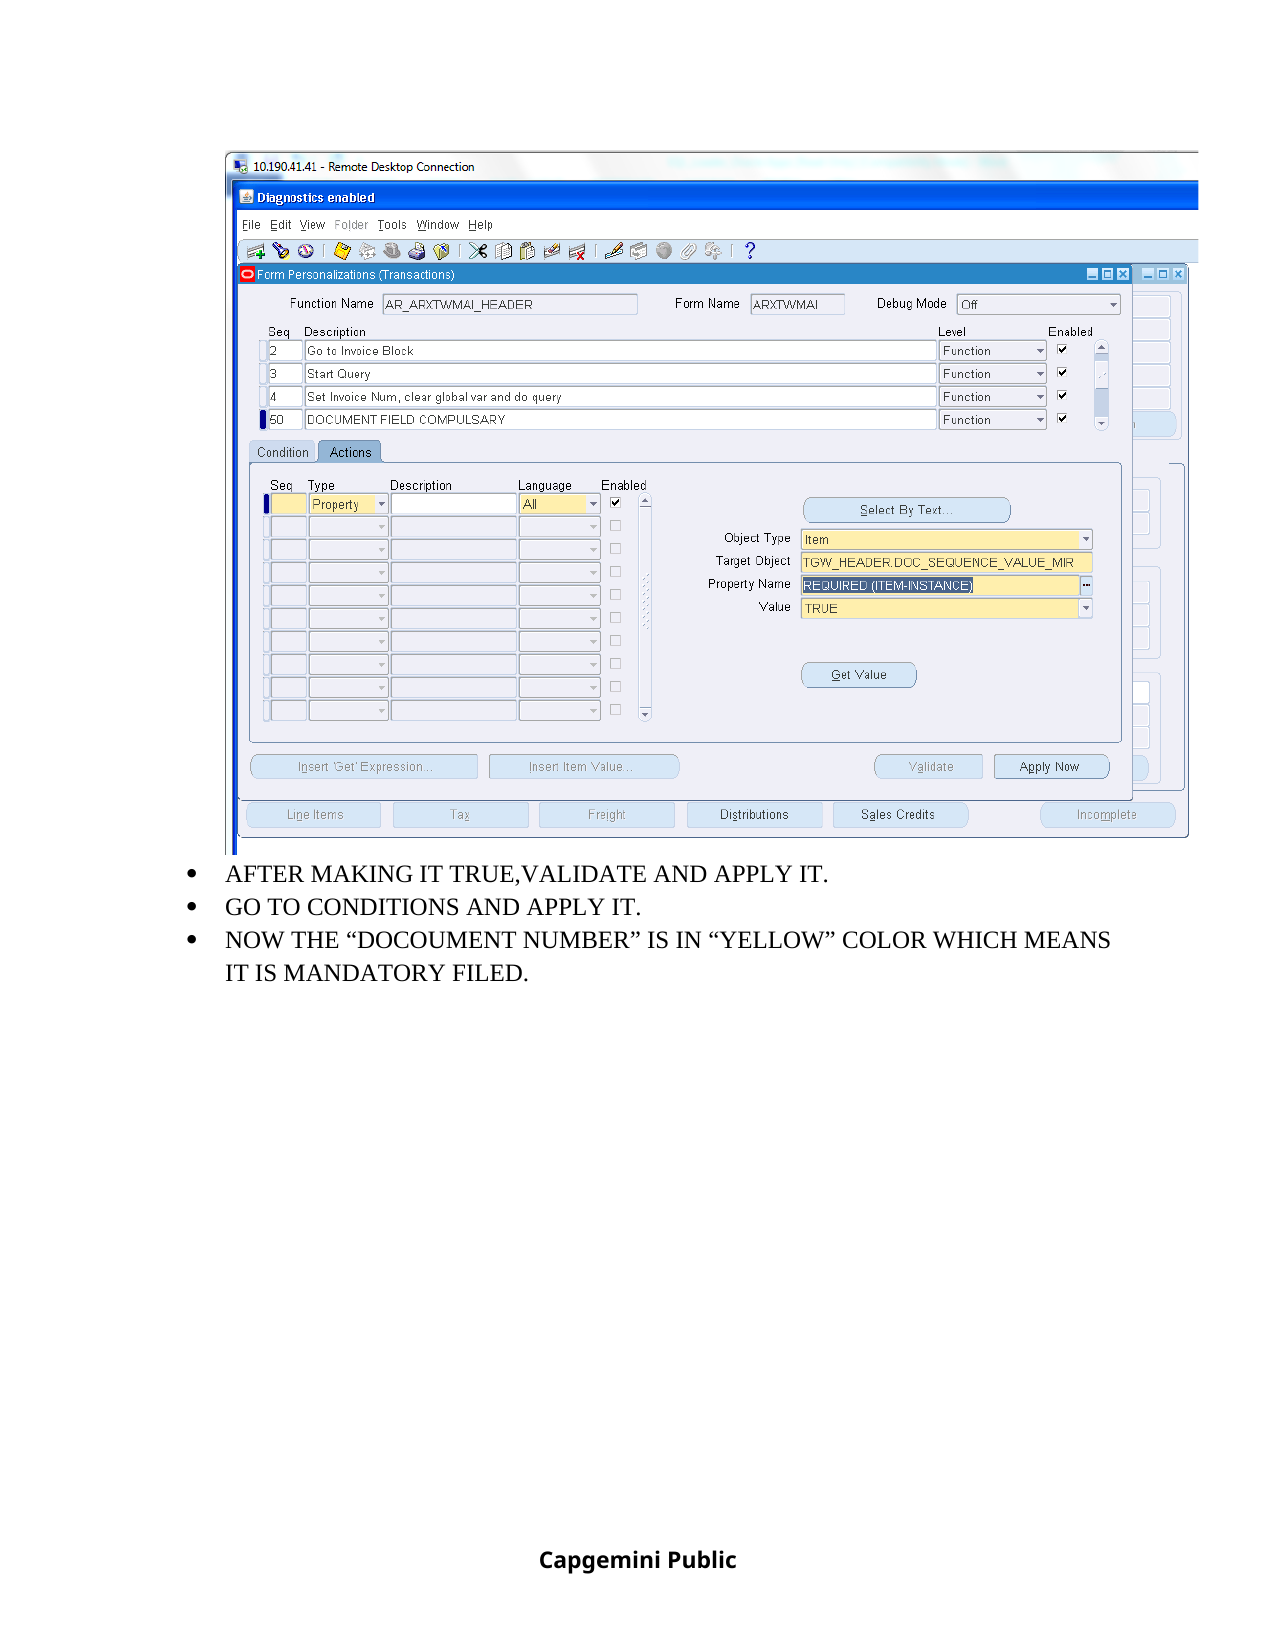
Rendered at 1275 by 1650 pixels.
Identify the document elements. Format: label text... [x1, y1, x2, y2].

list NOW THE “DOCOUMENT NUMBER” IS IN “YELLOW” COLOR WHICH MEANS IT IS MANDATORY FILED. [187, 925, 1125, 987]
picture [225, 150, 1199, 855]
list AFTER MAKING IT TRUE,VALIDATE AND APPLY IT. [187, 859, 1125, 888]
list GO TO CONDITIONS AND APPLY IT. [187, 892, 1125, 921]
